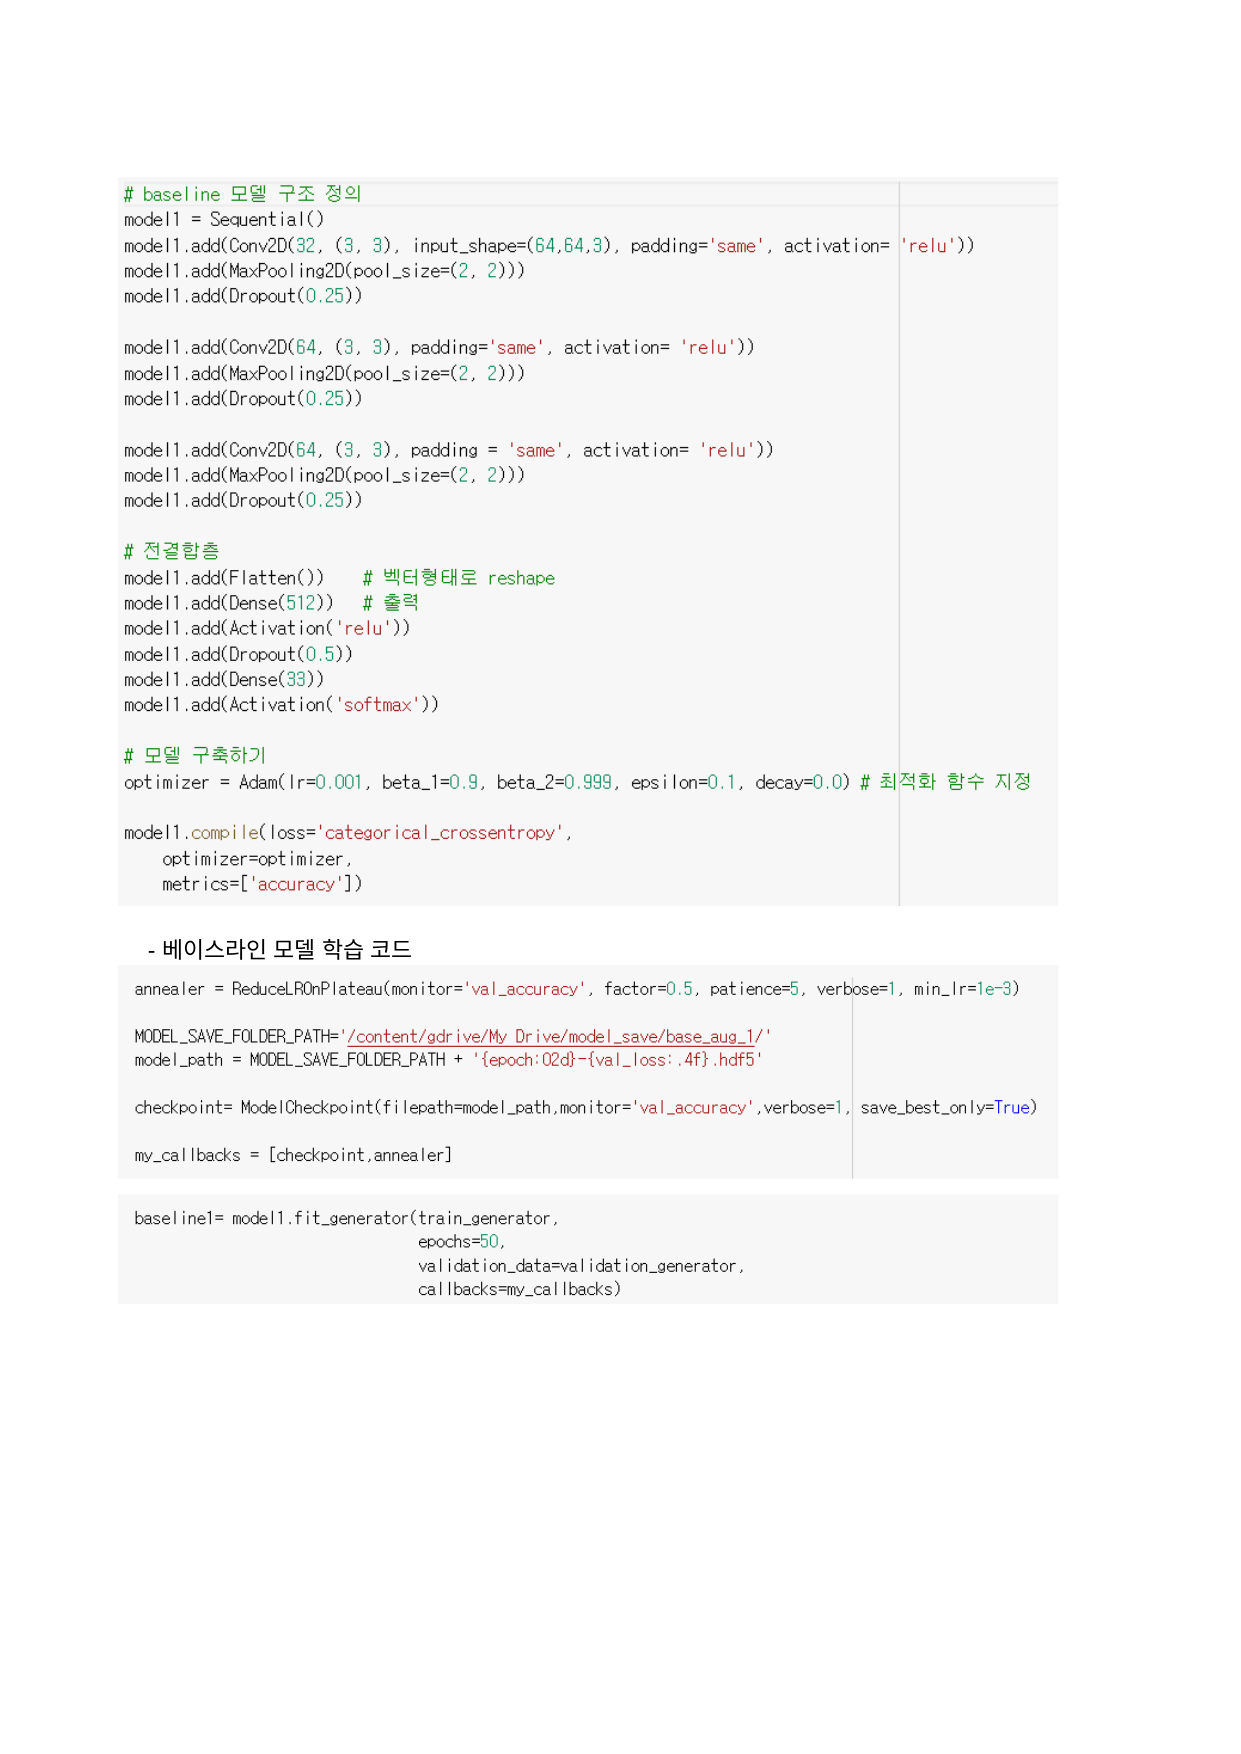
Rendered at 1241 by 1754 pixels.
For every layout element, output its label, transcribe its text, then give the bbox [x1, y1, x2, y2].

picture [118, 965, 1059, 1304]
text - 베이스라인 모델 학습 코드 [148, 932, 1122, 966]
picture [118, 177, 1059, 906]
